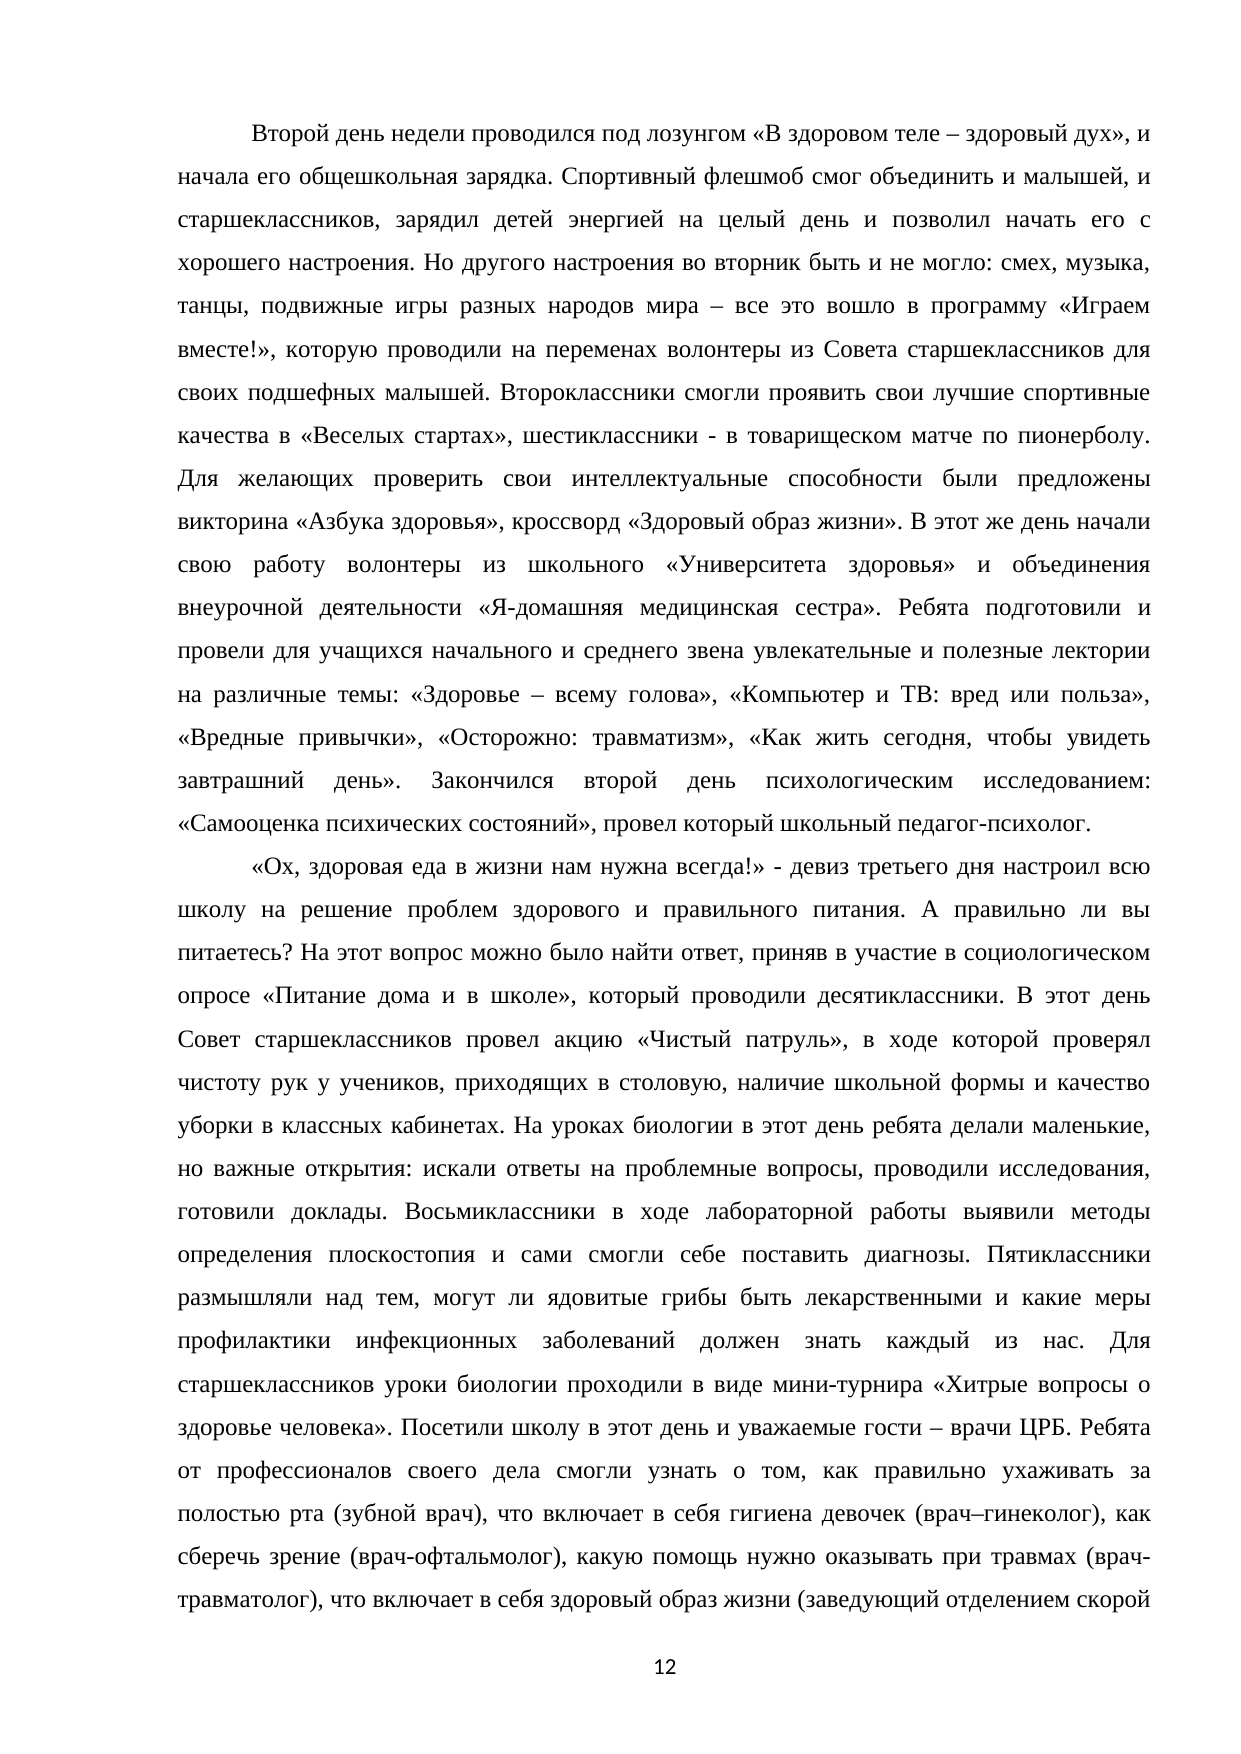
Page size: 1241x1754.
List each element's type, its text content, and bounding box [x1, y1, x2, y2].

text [177, 851, 1152, 1613]
text Второй день недели проводился под лозунгом «В здоровом теле – здоровый дух», и начала его общешкольная зарядка. Спортивный флешмоб смог объединить и малышей, и старшеклассников, зарядил детей энергией на целый день и позволил начать его с хорошего настроения. Но другого настроения во вторник быть и не могло: смех, музыка, танцы, подвижные игры разных народов мира – все это вошло в программу «Играем вместе!», которую проводили на переменах волонтеры из Совета старшеклассников для своих подшефных малышей. Второклассники смогли проявить свои лучшие спортивные качества в «Веселых стартах», шестиклассники - в товарищеском матче по пионерболу. Для желающих проверить свои интеллектуальные способности были предложены викторина «Азбука здоровья», кроссворд «Здоровый образ жизни». В этот же день начали свою работу волонтеры из школьного «Университета здоровья» и объединения внеурочной деятельности «Я-домашняя медицинская сестра». Ребята подготовили и провели для учащихся начального и среднего звена увлекательные и полезные лектории на различные темы: «Здоровье – всему голова», «Компьютер и ТВ: вред или польза», «Вредные привычки», «Осторожно: травматизм», «Как жить сегодня, чтобы увидеть завтрашний день». Закончился второй день психологическим исследованием: «Самооценка психических состояний», провел который школьный педагог-психолог. [177, 118, 1152, 837]
